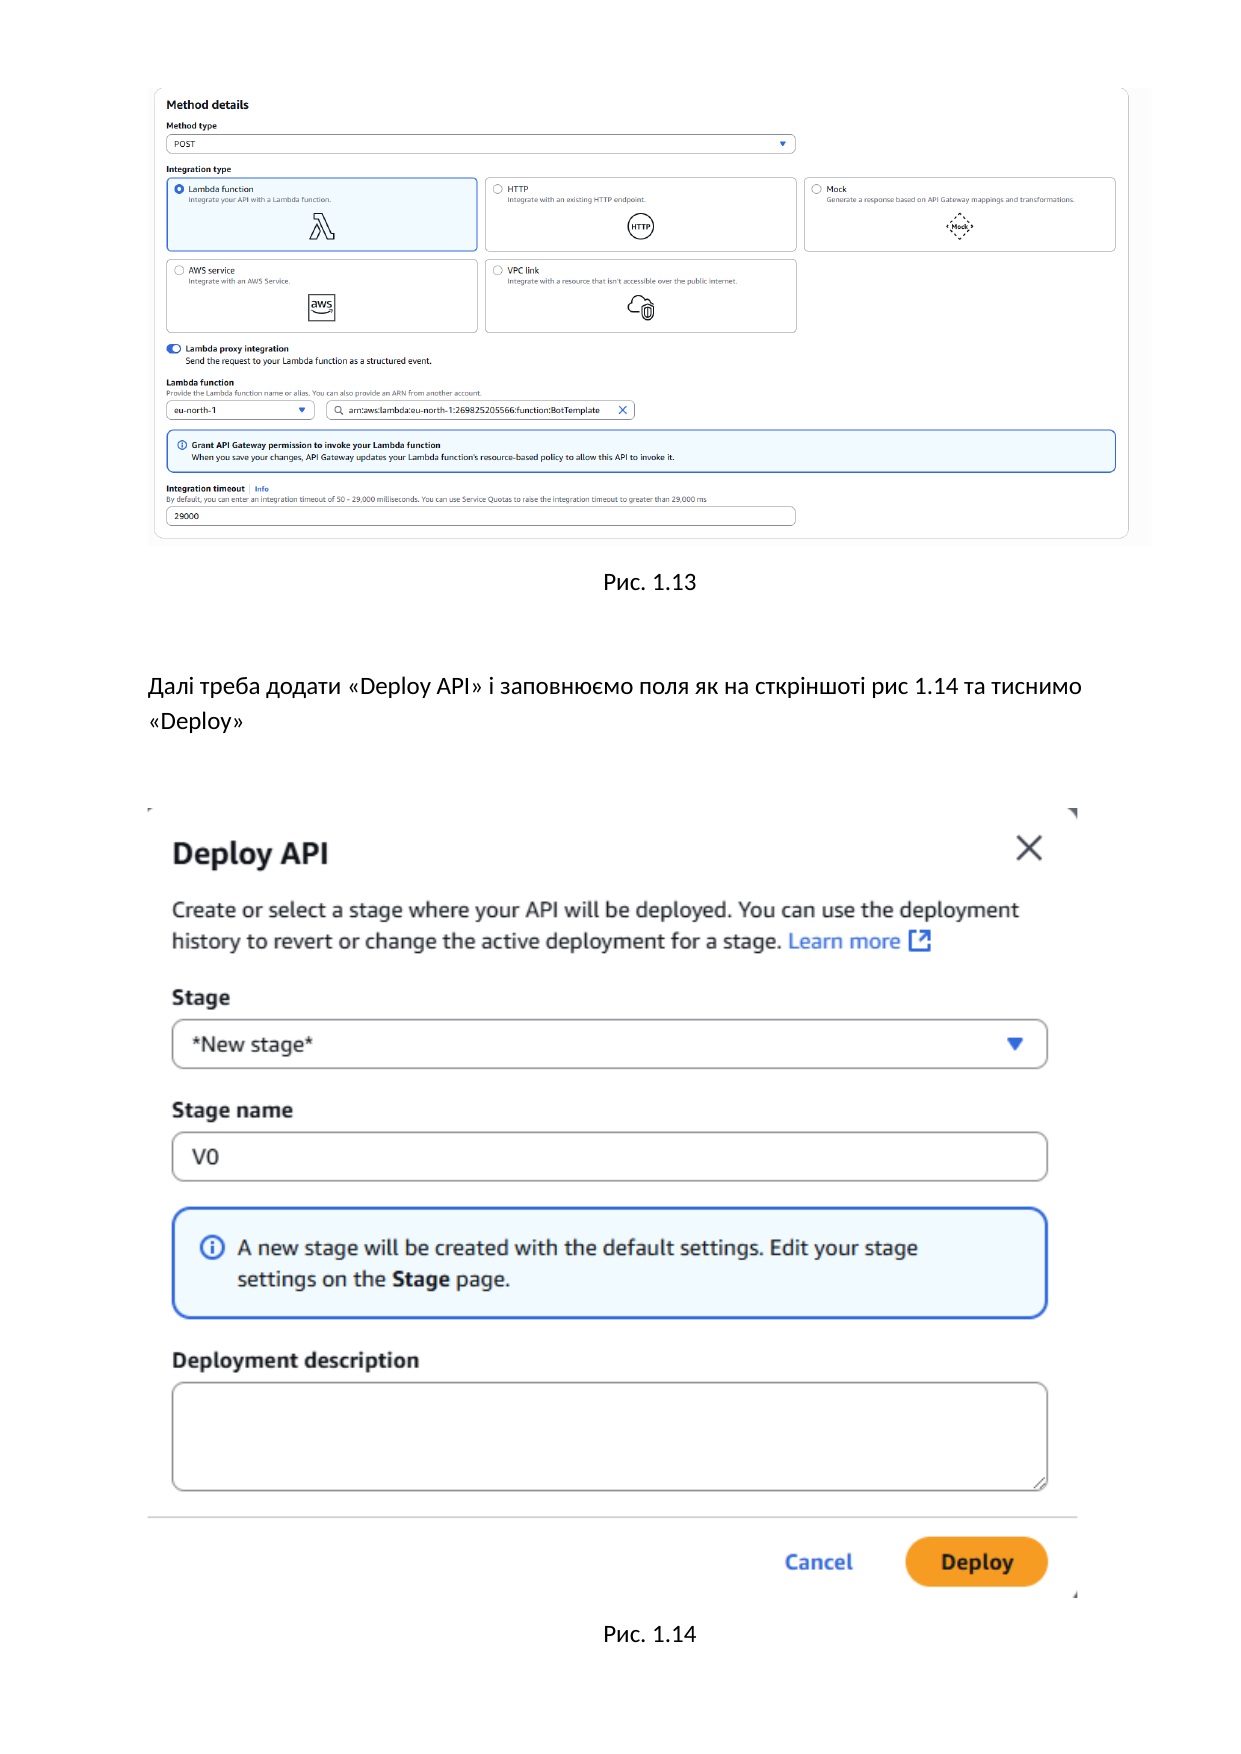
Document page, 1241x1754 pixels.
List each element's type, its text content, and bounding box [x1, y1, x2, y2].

text Рис. 1.14 [148, 1618, 1152, 1649]
picture [147, 808, 1078, 1598]
text Далі треба додати «Deploy API» і заповнюємо поля як на сткріншоті рис 1.14 та тиснимо «Deploy» [148, 670, 1152, 735]
text Рис. 1.13 [148, 567, 1152, 597]
picture [147, 88, 1152, 546]
